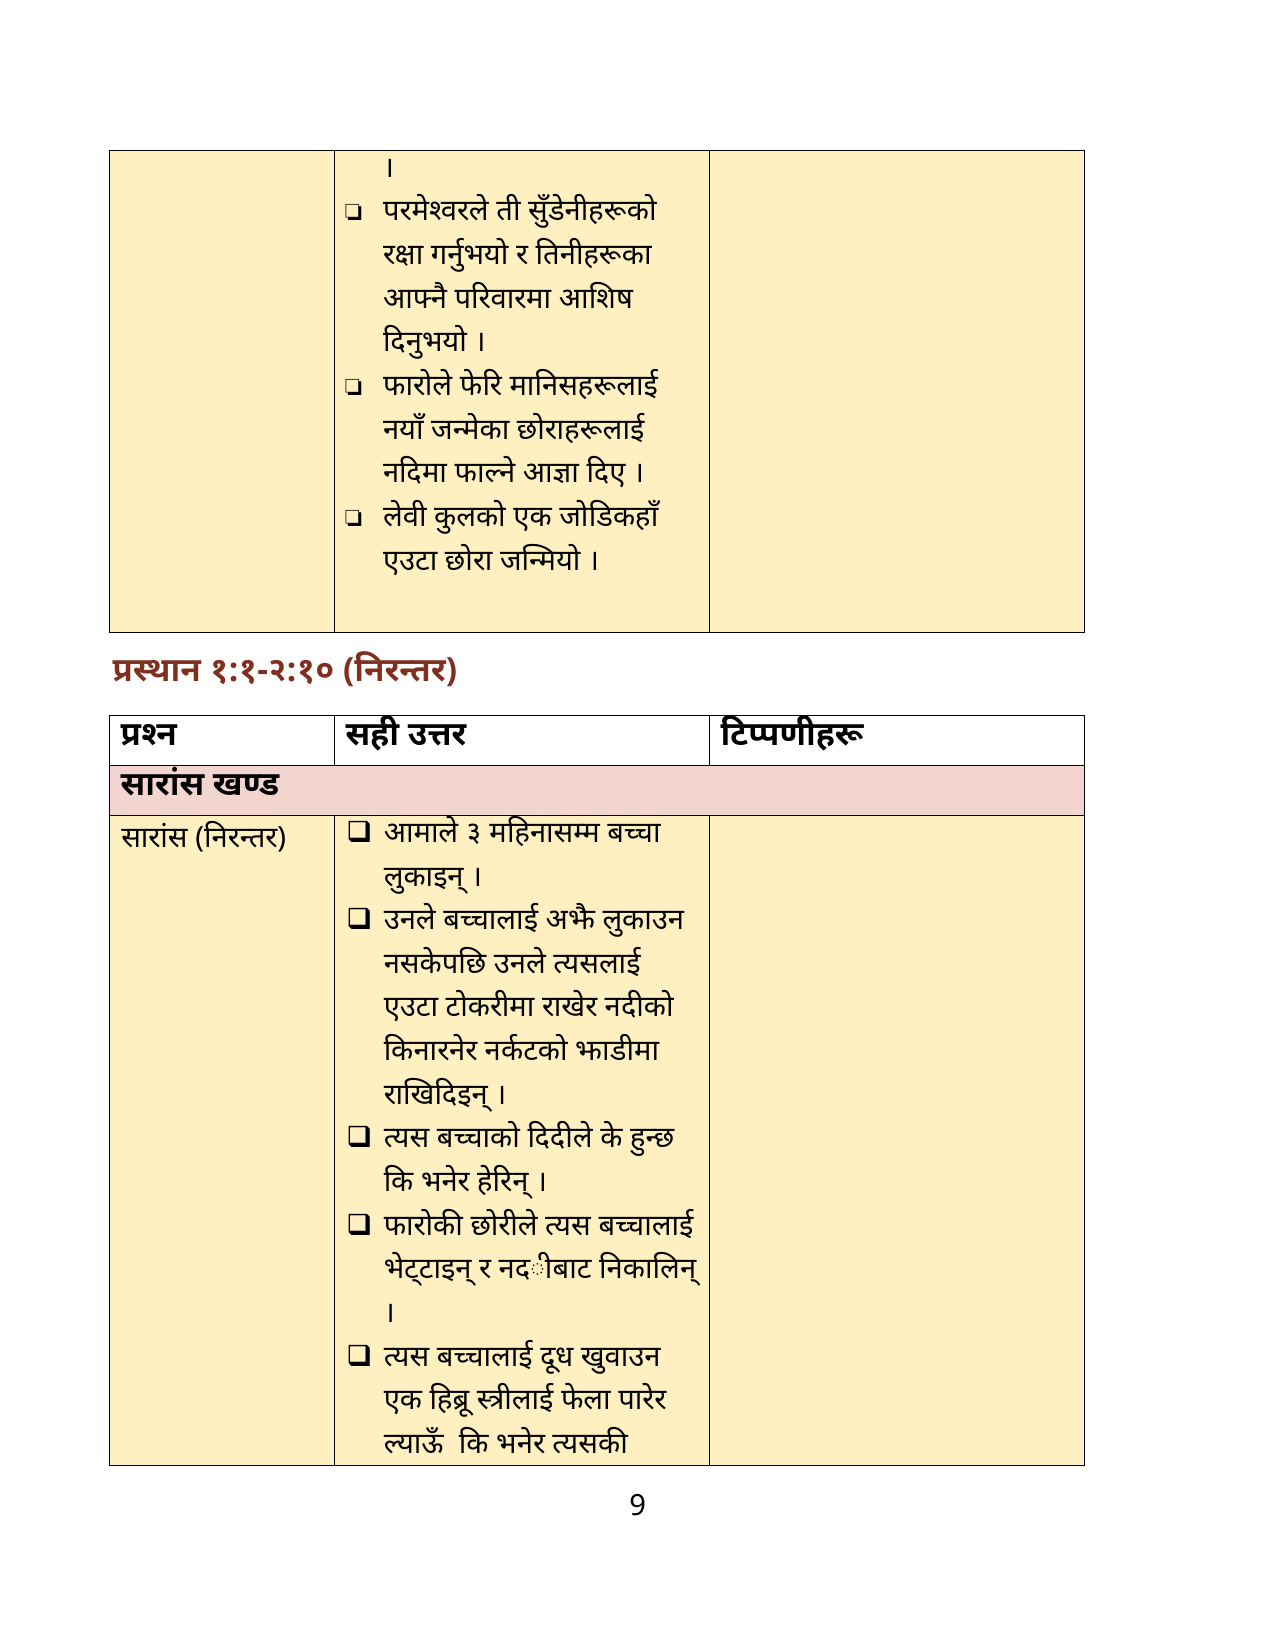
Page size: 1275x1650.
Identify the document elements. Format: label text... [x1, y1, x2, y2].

subtitle प्रस्थान १:१-२:१० (निरन्तर) [112, 646, 1162, 695]
table_cell [710, 816, 1084, 1465]
table_header सही उत्तर [335, 716, 709, 765]
table_cell [710, 151, 1084, 632]
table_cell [335, 816, 709, 1465]
table_cell सारांस (निरन्तर) [110, 816, 334, 1465]
table_header प्रश्‍न [110, 716, 334, 765]
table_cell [335, 151, 709, 632]
table_cell सारांस खण्ड [110, 766, 1084, 815]
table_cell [110, 151, 334, 632]
table_header टिप्पणीहरू [710, 716, 1084, 765]
